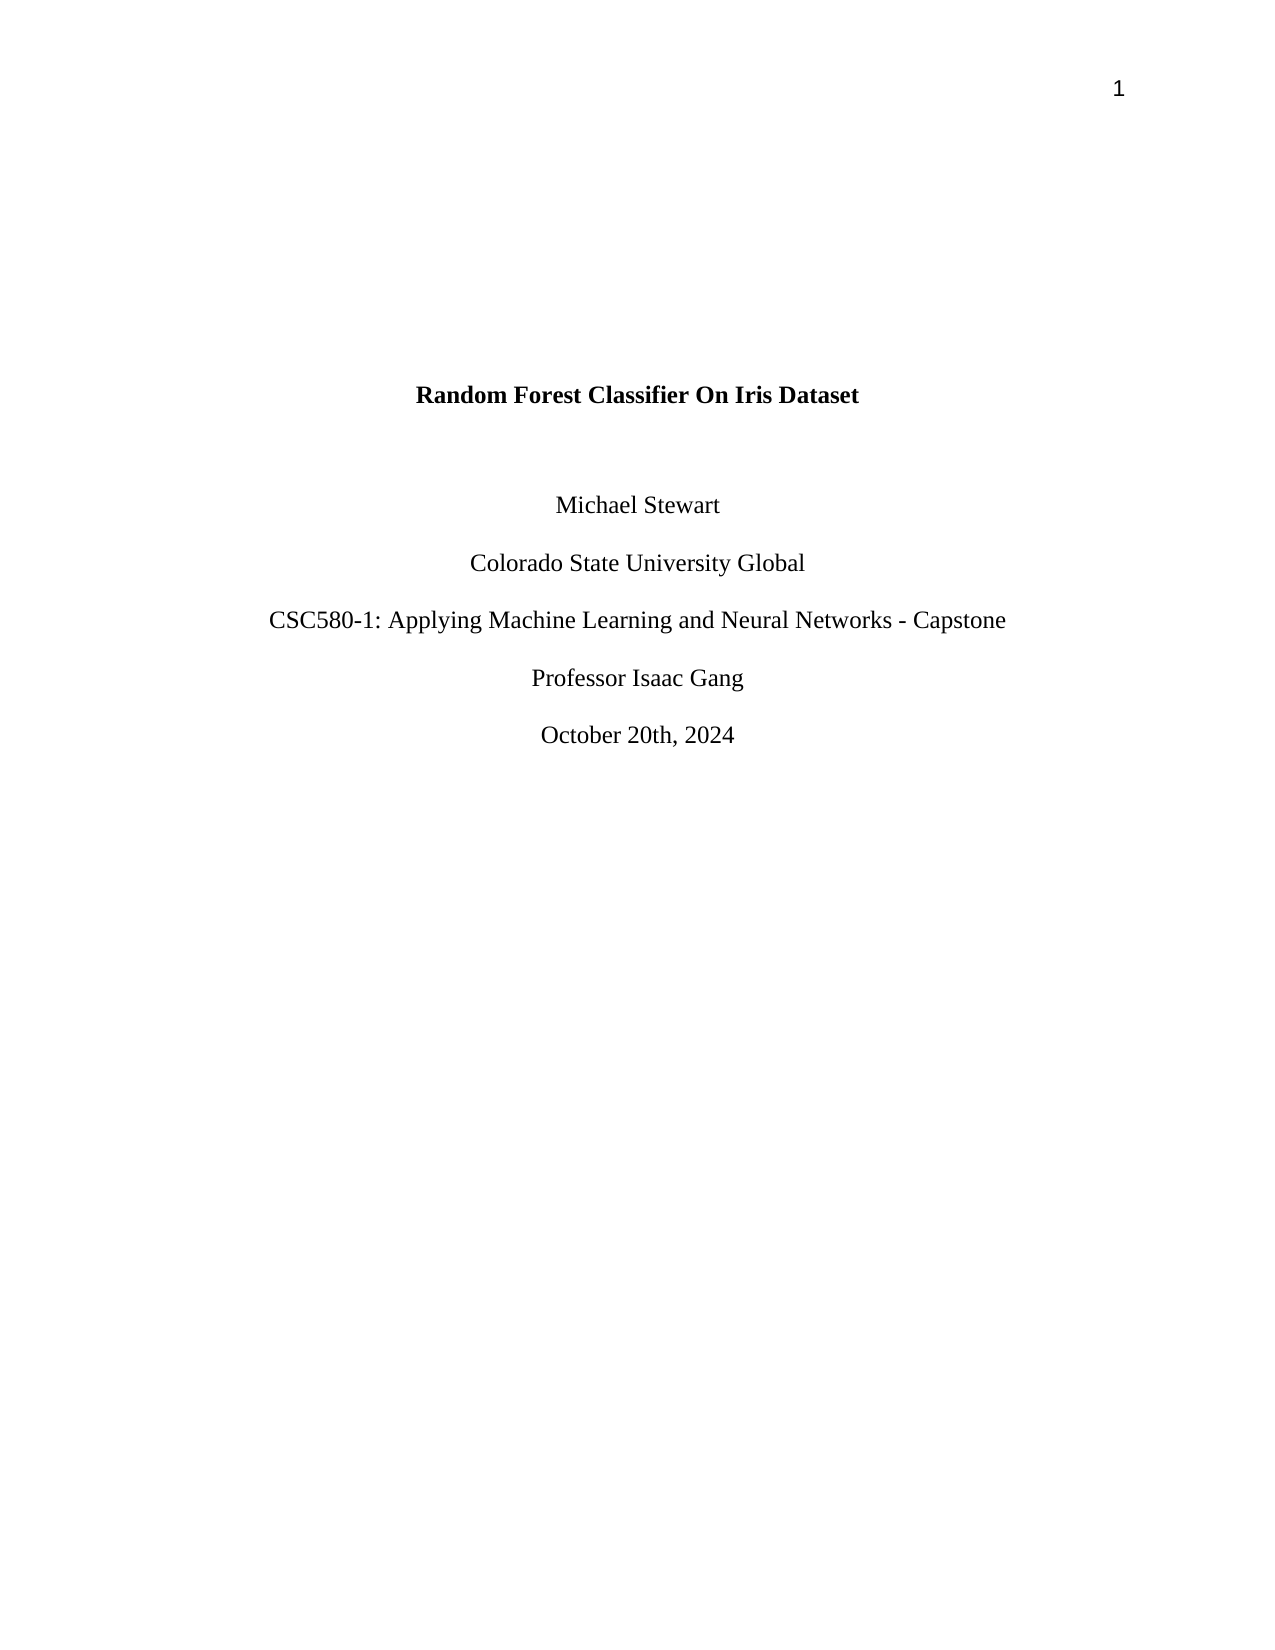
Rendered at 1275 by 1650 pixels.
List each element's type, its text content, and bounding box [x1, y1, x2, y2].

text CSC580-1: Applying Machine Learning and Neural Networks - Capstone [150, 605, 1125, 634]
text October 20th, 2024 [150, 720, 1125, 749]
text Colorado State University Global [150, 548, 1125, 576]
text Random Forest Classifier On Iris Dataset [150, 380, 1125, 409]
text Professor Isaac Gang [150, 663, 1125, 691]
text Michael Stewart [150, 490, 1125, 519]
